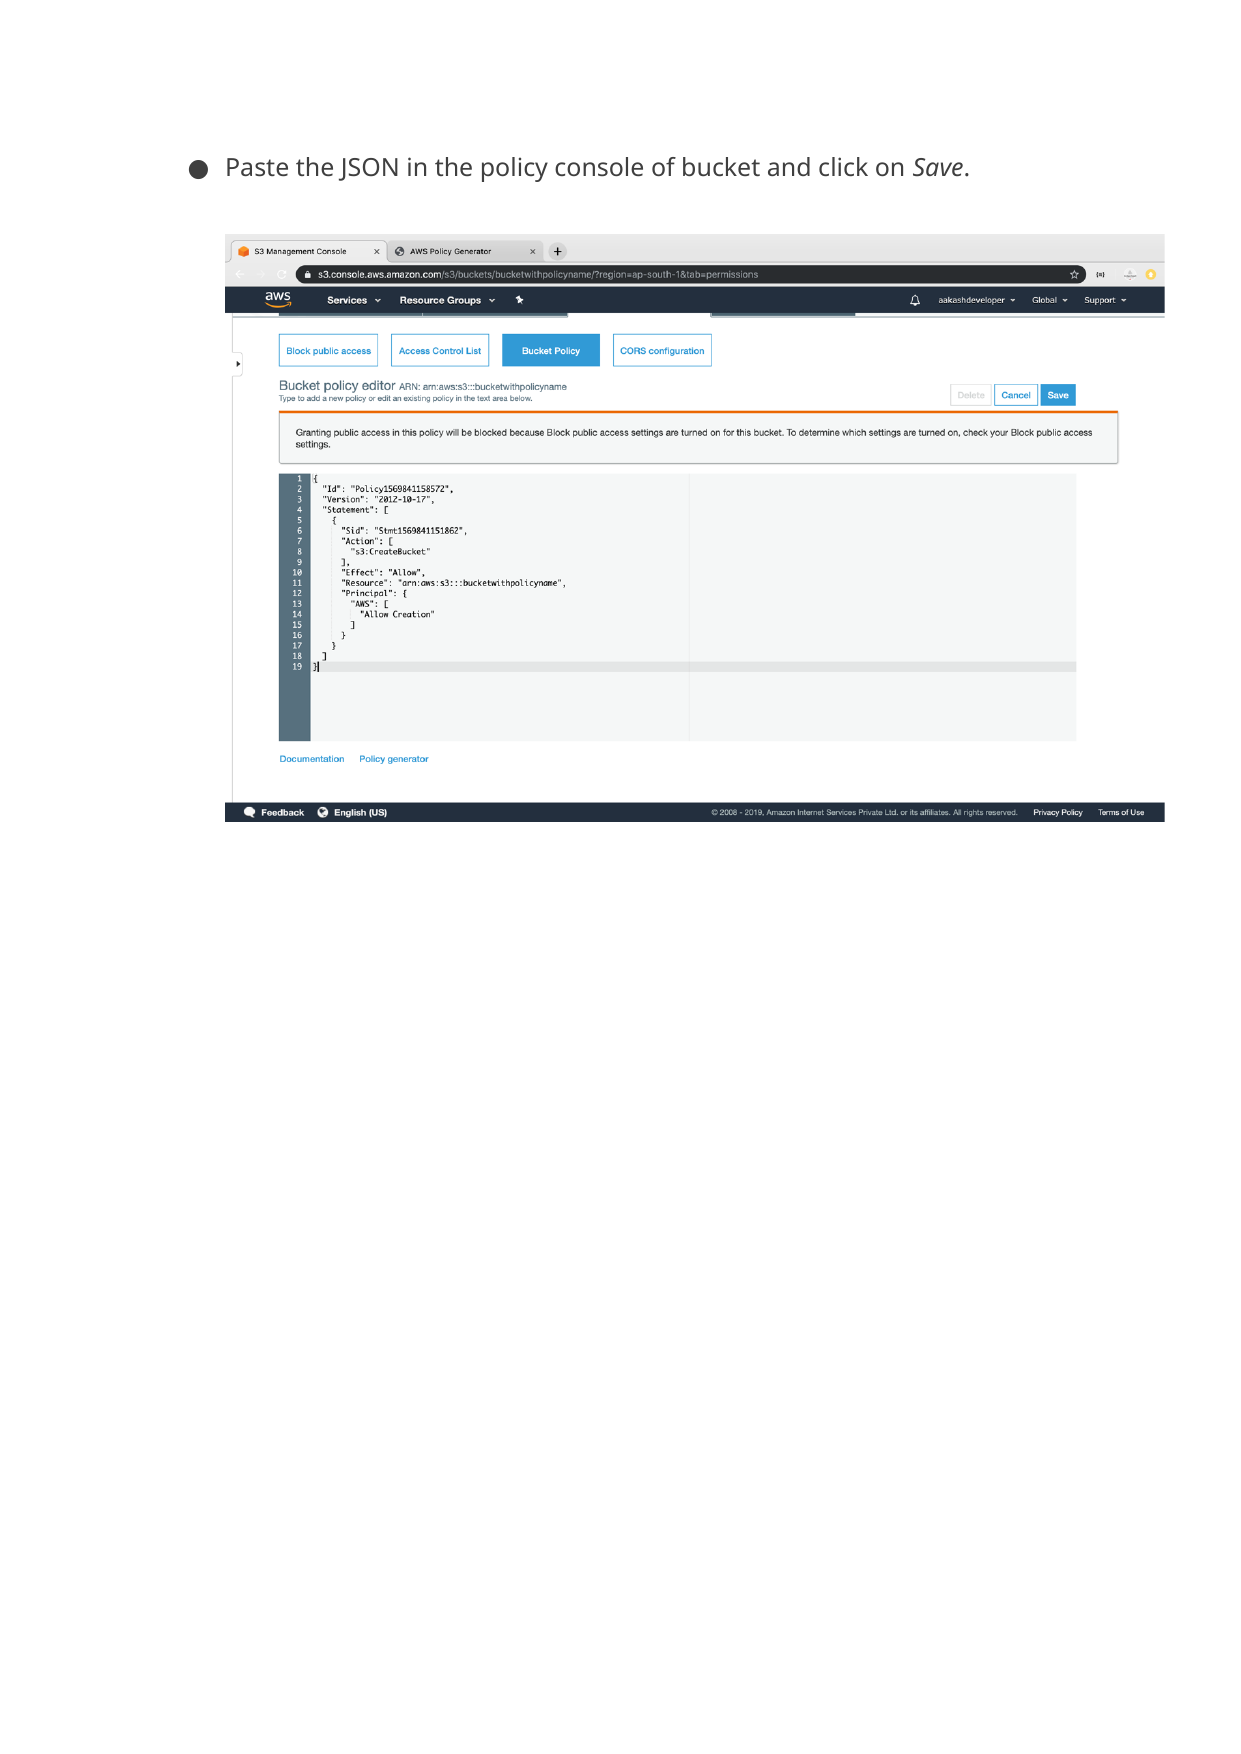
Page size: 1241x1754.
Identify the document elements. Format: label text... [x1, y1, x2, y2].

list Paste the JSON in the policy console of bucket and click on Save. [187, 150, 1090, 184]
picture [225, 234, 1165, 822]
